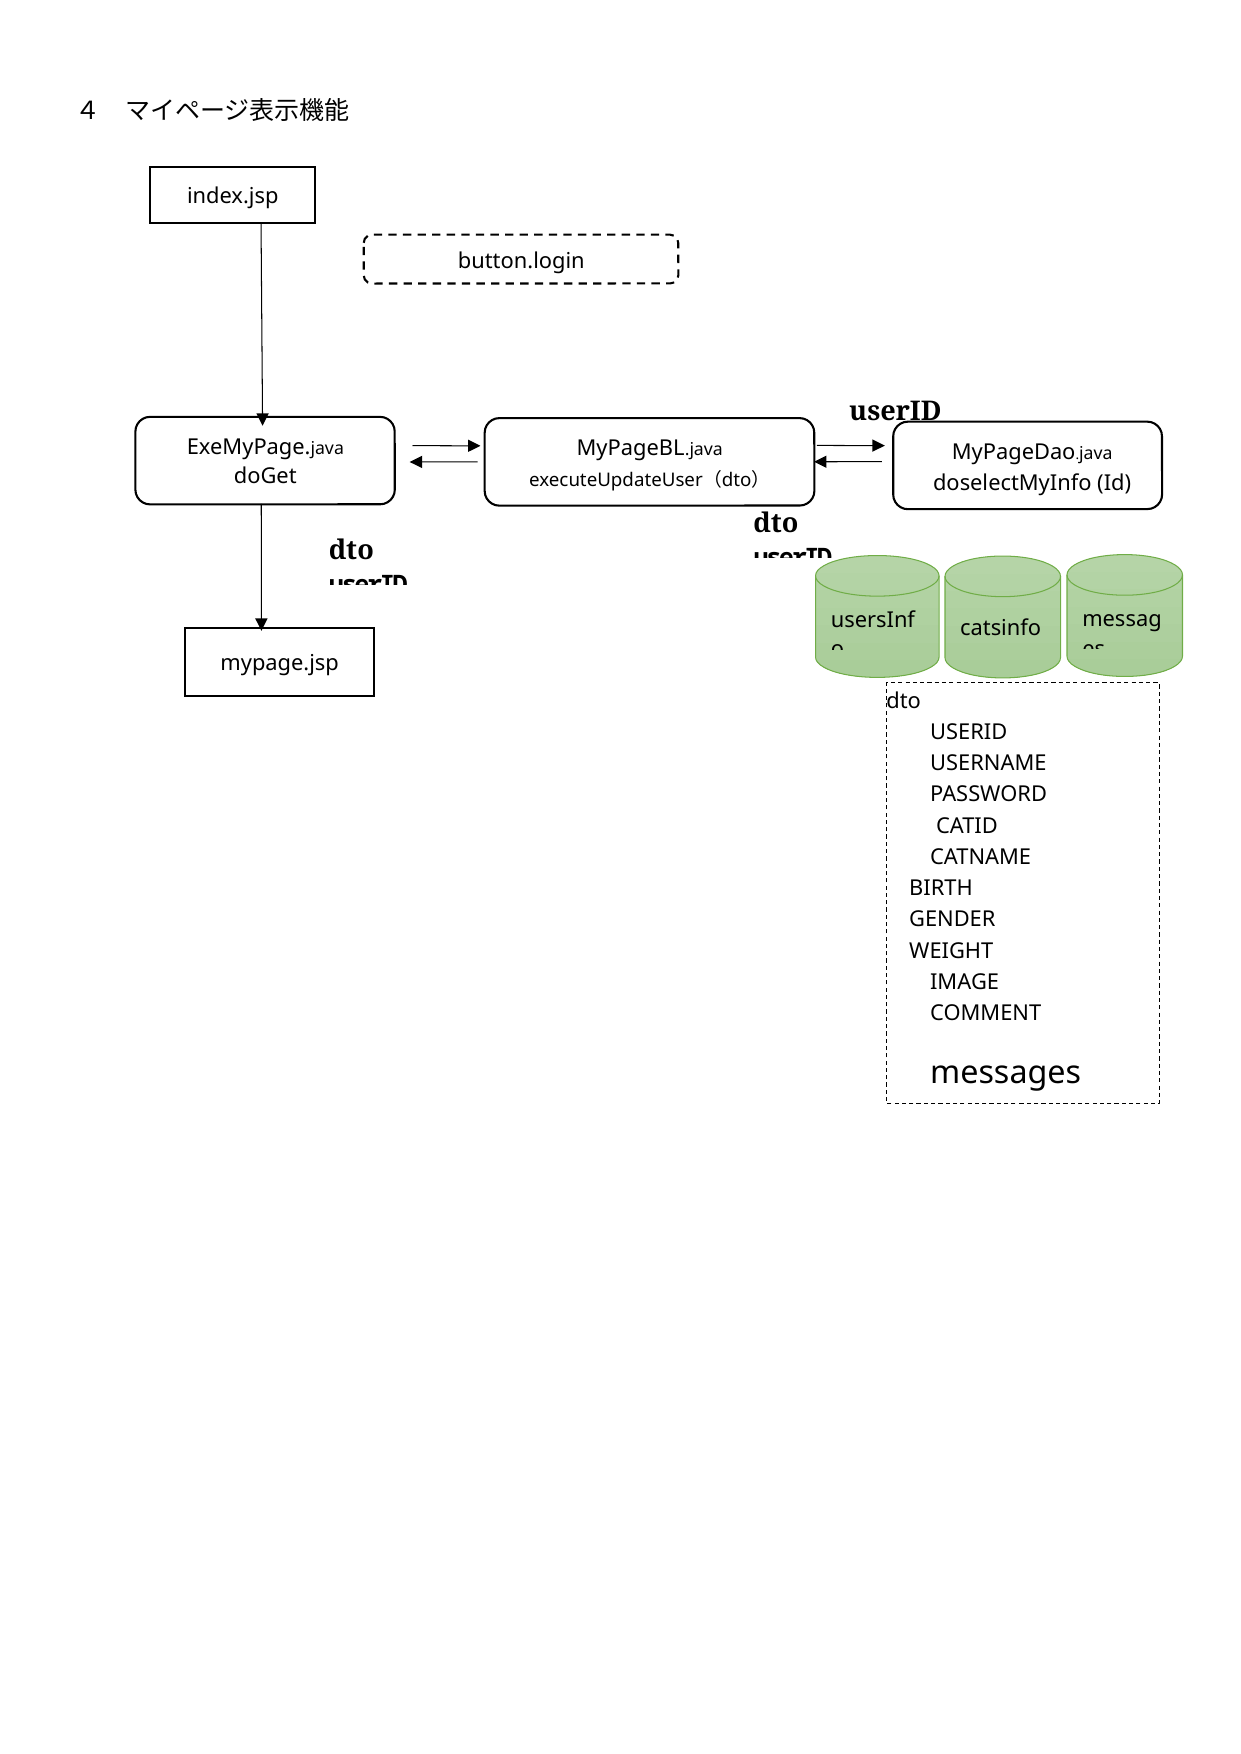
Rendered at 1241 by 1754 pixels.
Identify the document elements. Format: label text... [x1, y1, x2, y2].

subtitle ４ マイページ表示機能 [75, 89, 1165, 127]
